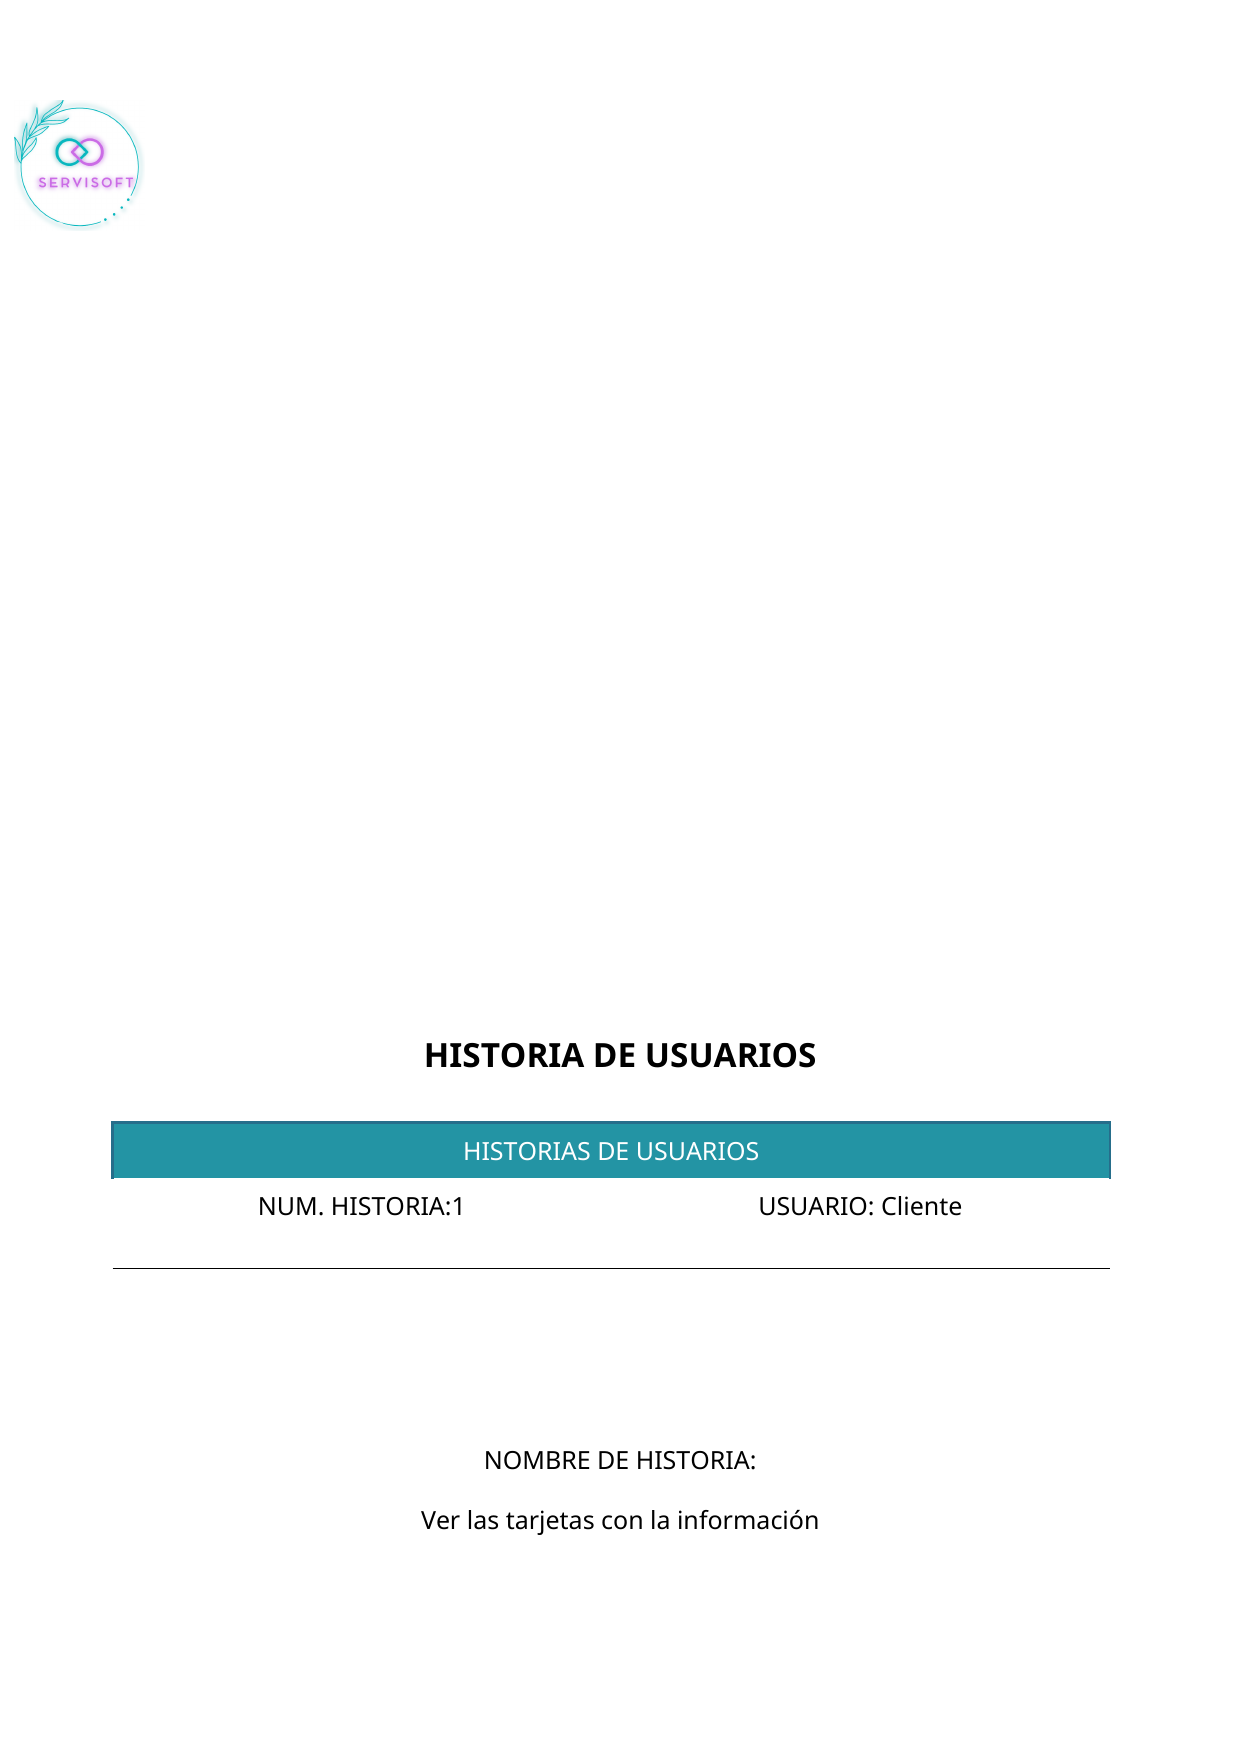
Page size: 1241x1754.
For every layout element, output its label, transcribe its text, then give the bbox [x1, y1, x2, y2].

table_cell NUM. HISTORIA:1 [113, 1179, 611, 1267]
table_header HISTORIAS DE USUARIOS [114, 1124, 1109, 1178]
text HISTORIA DE USUARIOS [112, 1032, 1128, 1077]
text NOMBRE DE HISTORIA: [112, 1442, 1128, 1476]
table_cell USUARIO: Cliente [611, 1179, 1109, 1267]
picture [14, 100, 145, 231]
text Ver las tarjetas con la información [112, 1502, 1128, 1536]
